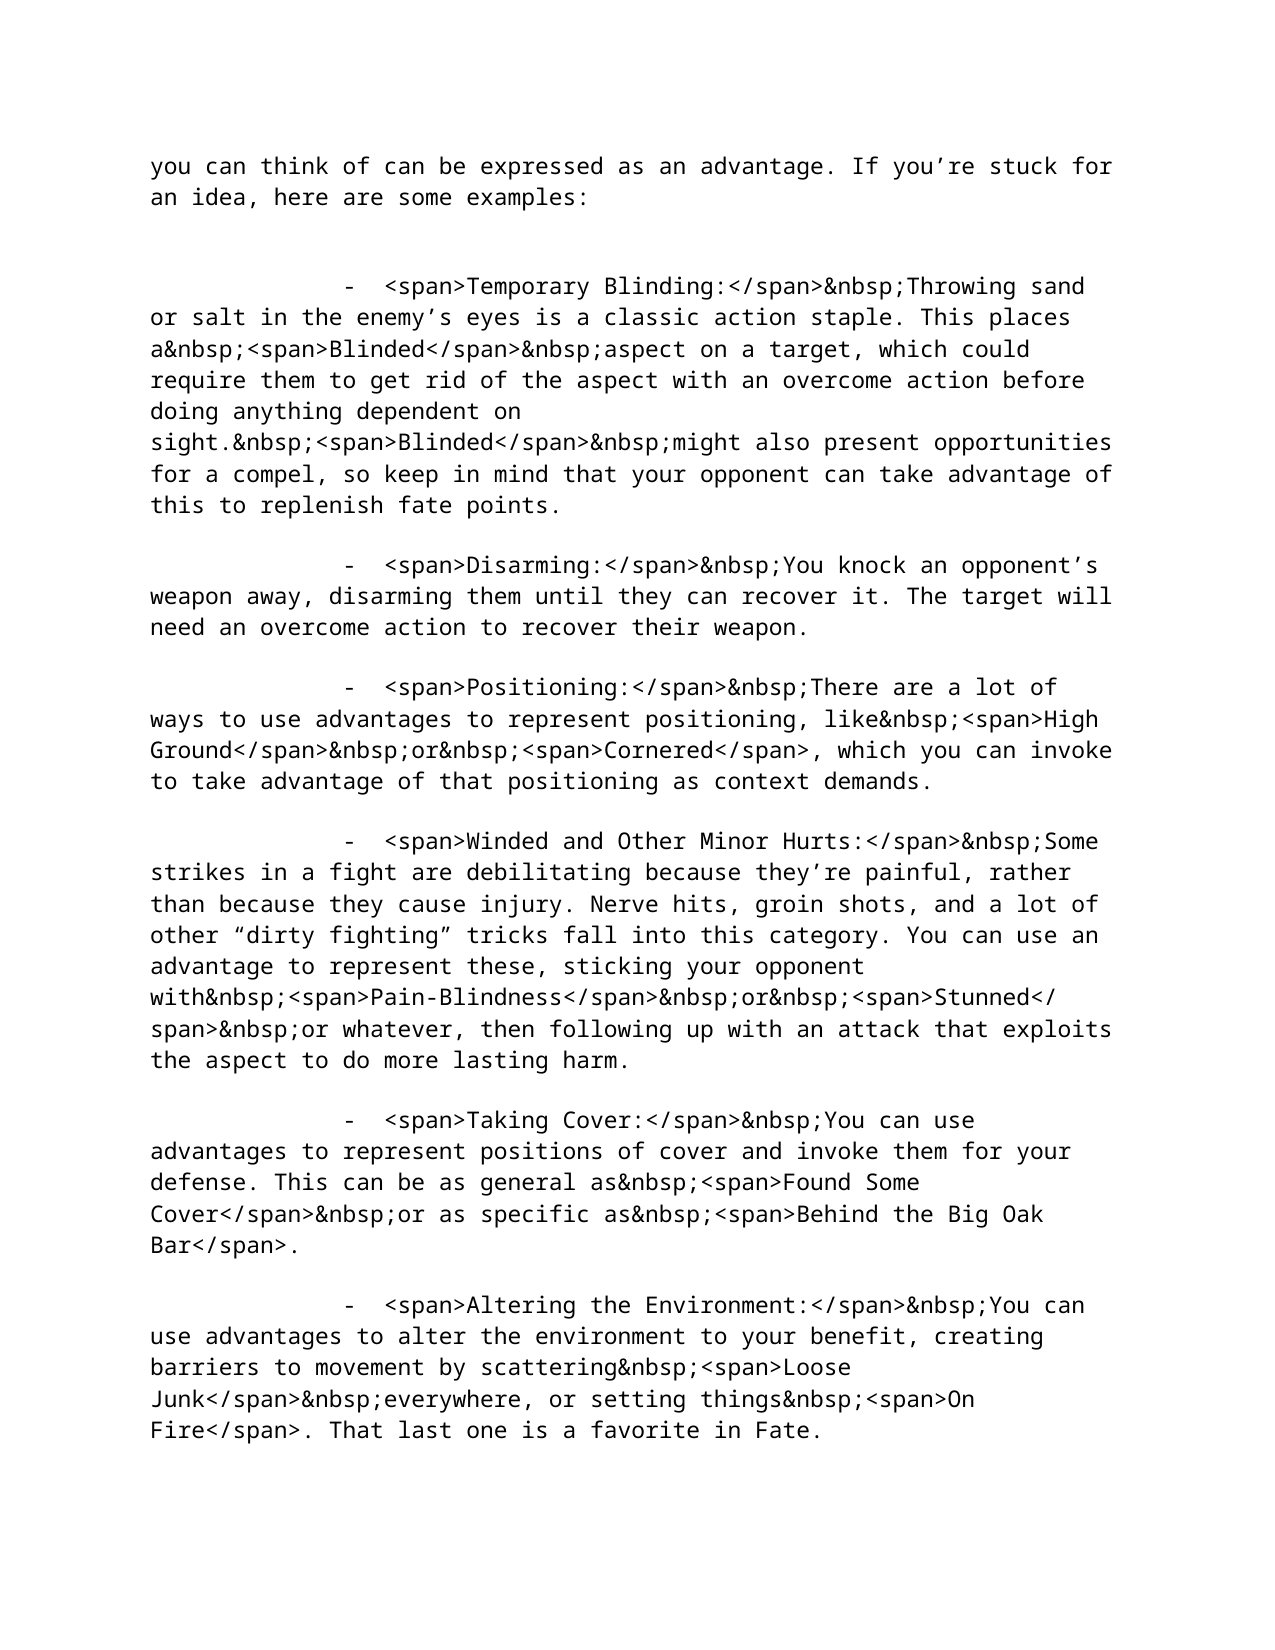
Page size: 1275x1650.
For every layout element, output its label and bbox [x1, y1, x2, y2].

text [150, 150, 1125, 1476]
